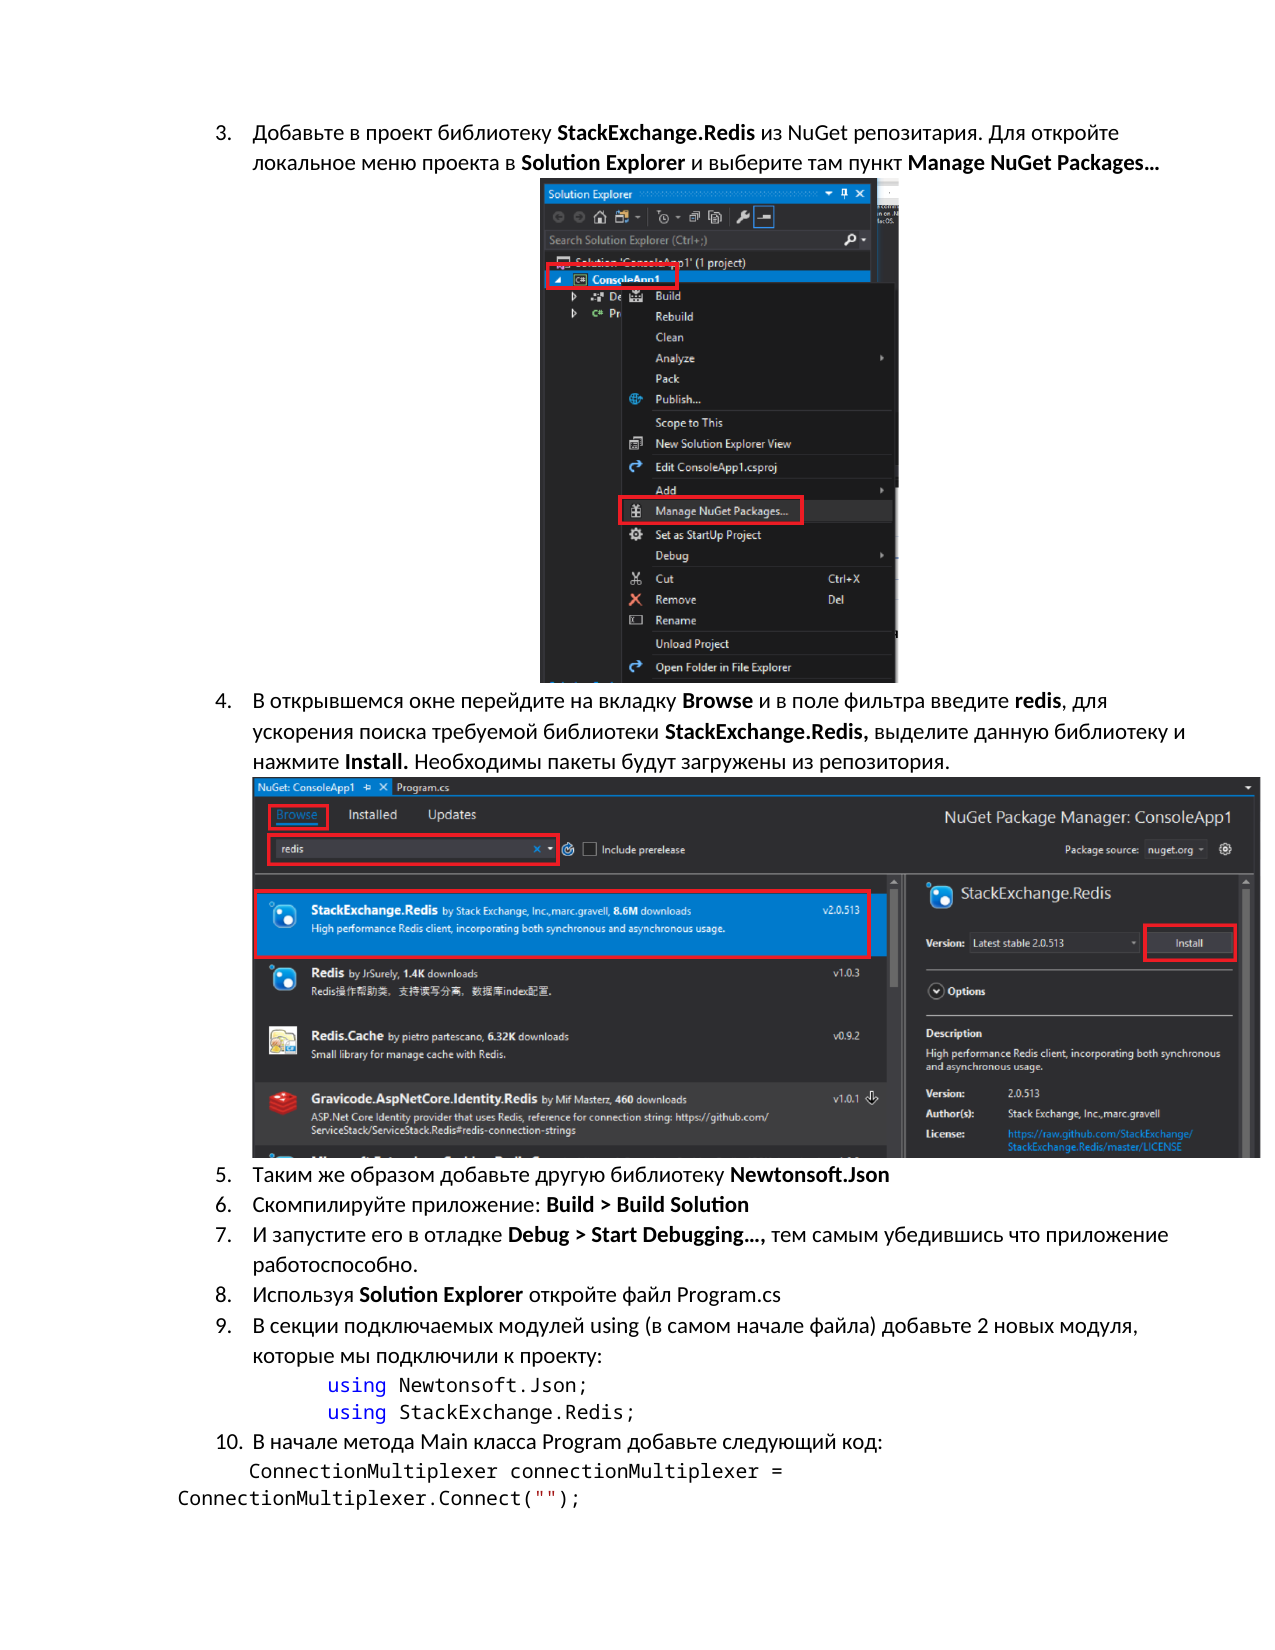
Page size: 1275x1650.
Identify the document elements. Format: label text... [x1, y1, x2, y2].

list И запустите его в отладке Debug > Start Debugging…, тем самым убедившись что приложение работоспособно. [215, 1220, 1186, 1278]
text ConnectionMultiplexer connectionMultiplexer = ConnectionMultiplexer.Connect(""); [177, 1457, 1186, 1511]
picture [252, 777, 1261, 1158]
list using Newtonsoft.Json; [252, 1371, 1186, 1398]
picture [540, 178, 899, 685]
list using StackExchange.Redis; [252, 1398, 1186, 1425]
list Используя Solution Explorer откройте файл Program.cs [215, 1281, 1186, 1308]
list Добавьте в проект библиотеку StackExchange.Redis из NuGet репозитария. Для откройте локальное меню проекта в Solution Explorer и выберите там пункт Manage NuGet Packages… [215, 118, 1186, 176]
list В начале метода Main класса Program добавьте следующий код: [215, 1427, 1186, 1455]
list Cкомпилируйте приложение: Build > Build Solution [215, 1190, 1186, 1218]
list В открывшемся окне перейдите на вкладку Browse и в поле фильтра введите redis, для ускорения поиска требуемой библиотеки StackExchange.Redis, выделите данную библиотеку и нажмите Install. Необходимы пакеты будут загружены из репозитория. [215, 687, 1186, 775]
list Таким же образом добавьте другую библиотеку Newtonsoft.Json [215, 1160, 1186, 1188]
list В секции подключаемых модулей using (в самом начале файла) добавьте 2 новых модуля, которые мы подключили к проекту: [215, 1311, 1186, 1369]
